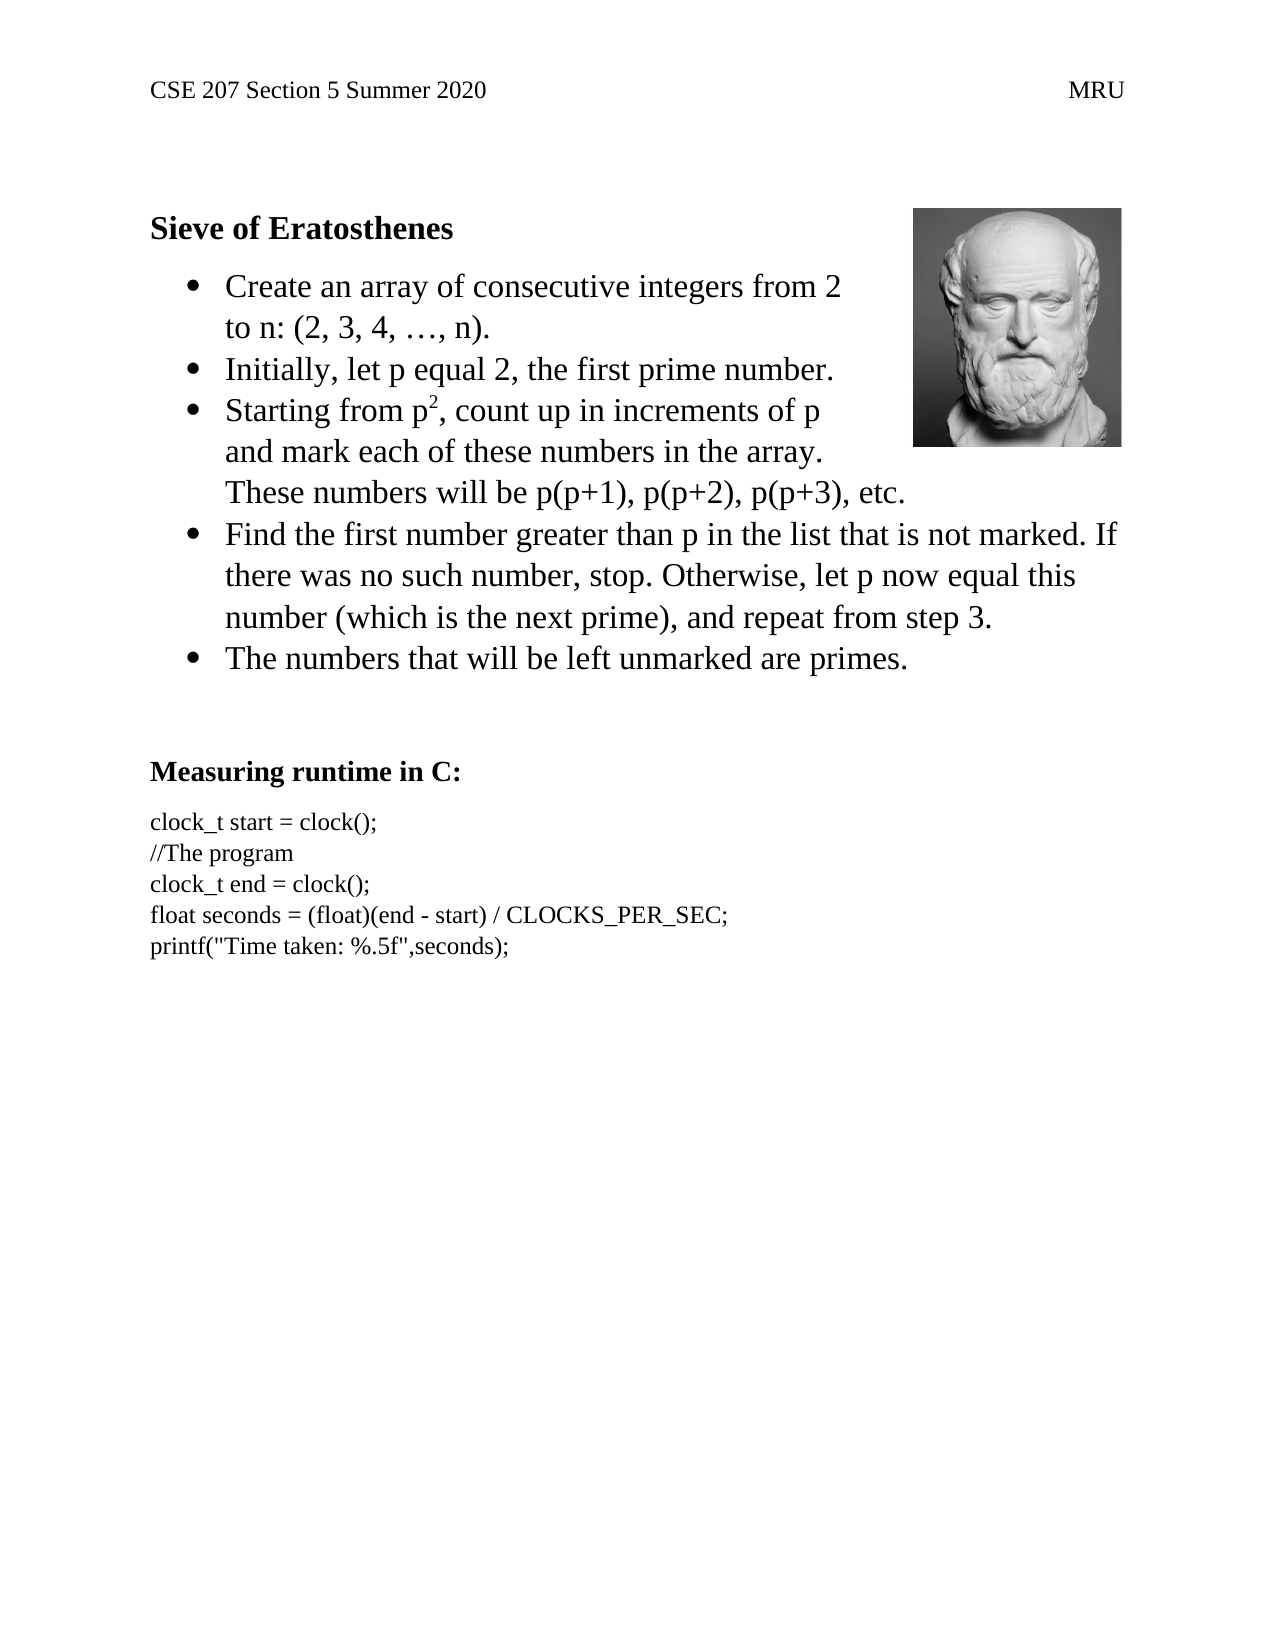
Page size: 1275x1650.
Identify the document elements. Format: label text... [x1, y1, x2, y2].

list Find the first number greater than p in the list that is not marked. If there was no such number, stop. Otherwise, let p now equal this number (which is the next prime), and repeat from step 3. [187, 514, 1125, 635]
picture [872, 208, 1158, 447]
list Initially, let p equal 2, the first prime number. [187, 349, 872, 387]
text clock_t start = clock(); [150, 807, 1125, 836]
text //The program [150, 838, 1125, 867]
list Starting from p2, count up in increments of p and mark each of these numbers in the array. These numbers will be p(p+1), p(p+2), p(p+3), etc. [187, 390, 1125, 511]
text float seconds = (float)(end - start) / CLOCKS_PER_SEC; [150, 900, 1125, 929]
list The numbers that will be left unmarked are primes. [187, 638, 1125, 677]
text Sieve of Eratosthenes [150, 208, 872, 246]
text Measuring runtime in C: [150, 754, 1125, 788]
text printf("Time taken: %.5f",seconds); [150, 931, 1125, 960]
list Create an array of consecutive integers from 2 to n: (2, 3, 4, …, n). [187, 266, 872, 346]
text clock_t end = clock(); [150, 869, 1125, 898]
